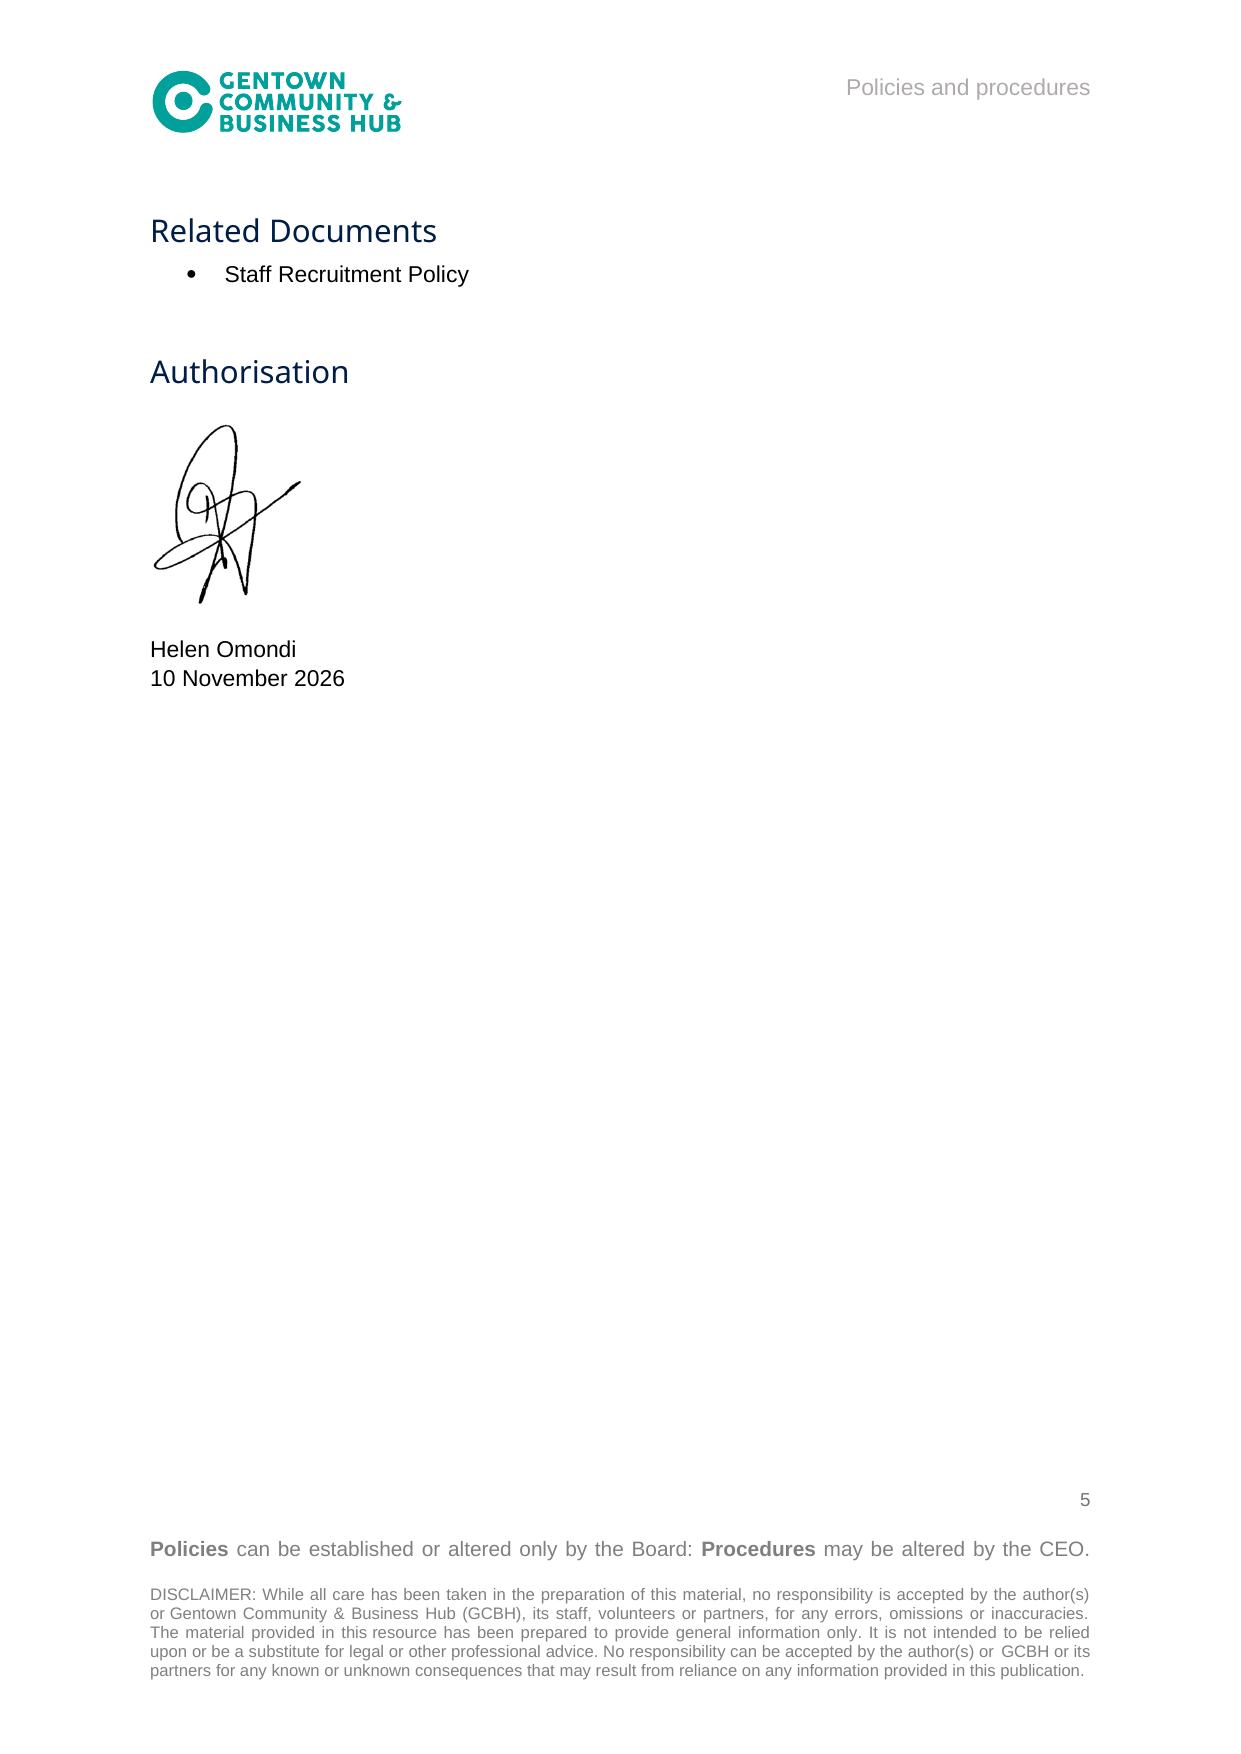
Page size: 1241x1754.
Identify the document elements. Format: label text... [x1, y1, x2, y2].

picture [150, 421, 307, 606]
subtitle Authorisation [150, 350, 1090, 393]
picture [148, 65, 408, 136]
list Staff Recruitment Policy [187, 261, 1090, 288]
text Helen Omondi 4 December 2019 [150, 421, 1090, 691]
subtitle Related Documents [150, 209, 1090, 252]
